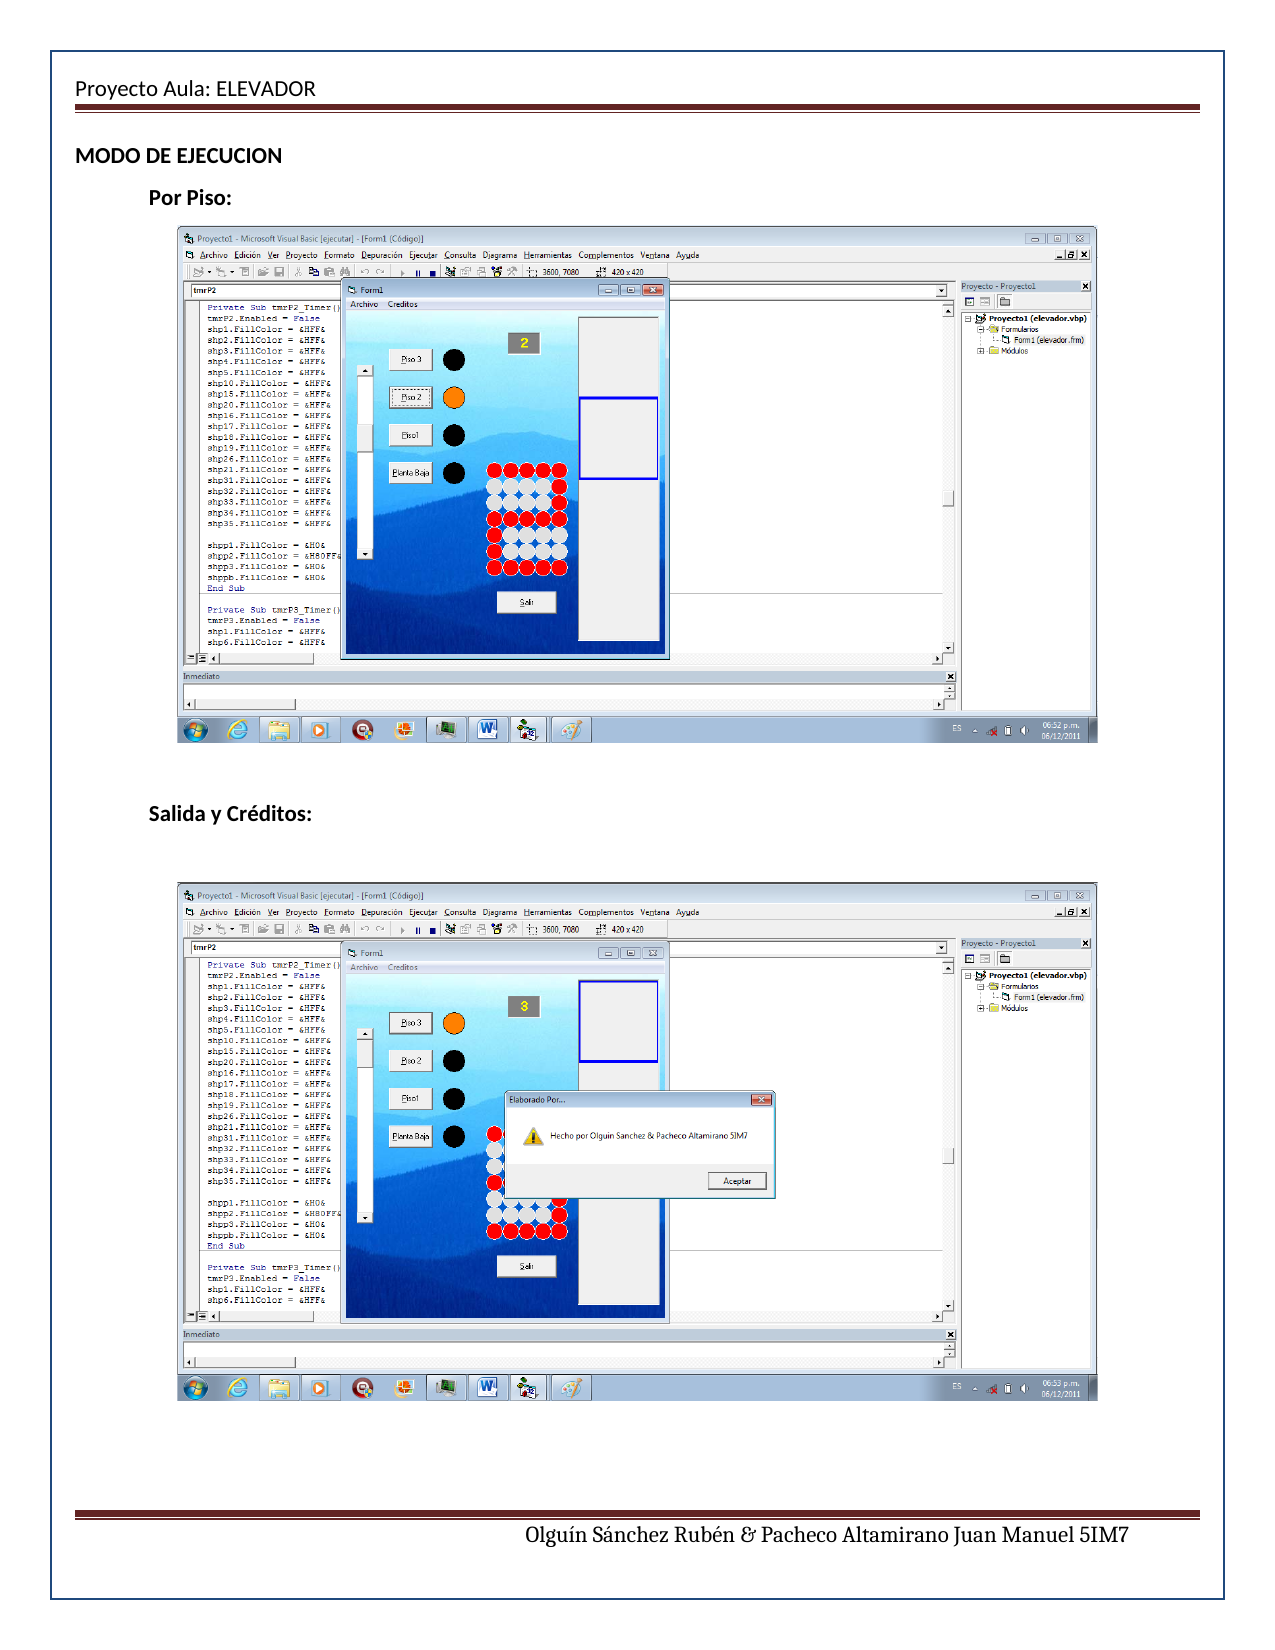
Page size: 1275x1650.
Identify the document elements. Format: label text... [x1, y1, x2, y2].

text Por Piso: [75, 183, 1200, 211]
text Salida y Créditos: [75, 799, 1200, 827]
picture [177, 225, 1098, 743]
picture [177, 882, 1098, 1401]
text MODO DE EJECUCION [75, 141, 1200, 169]
